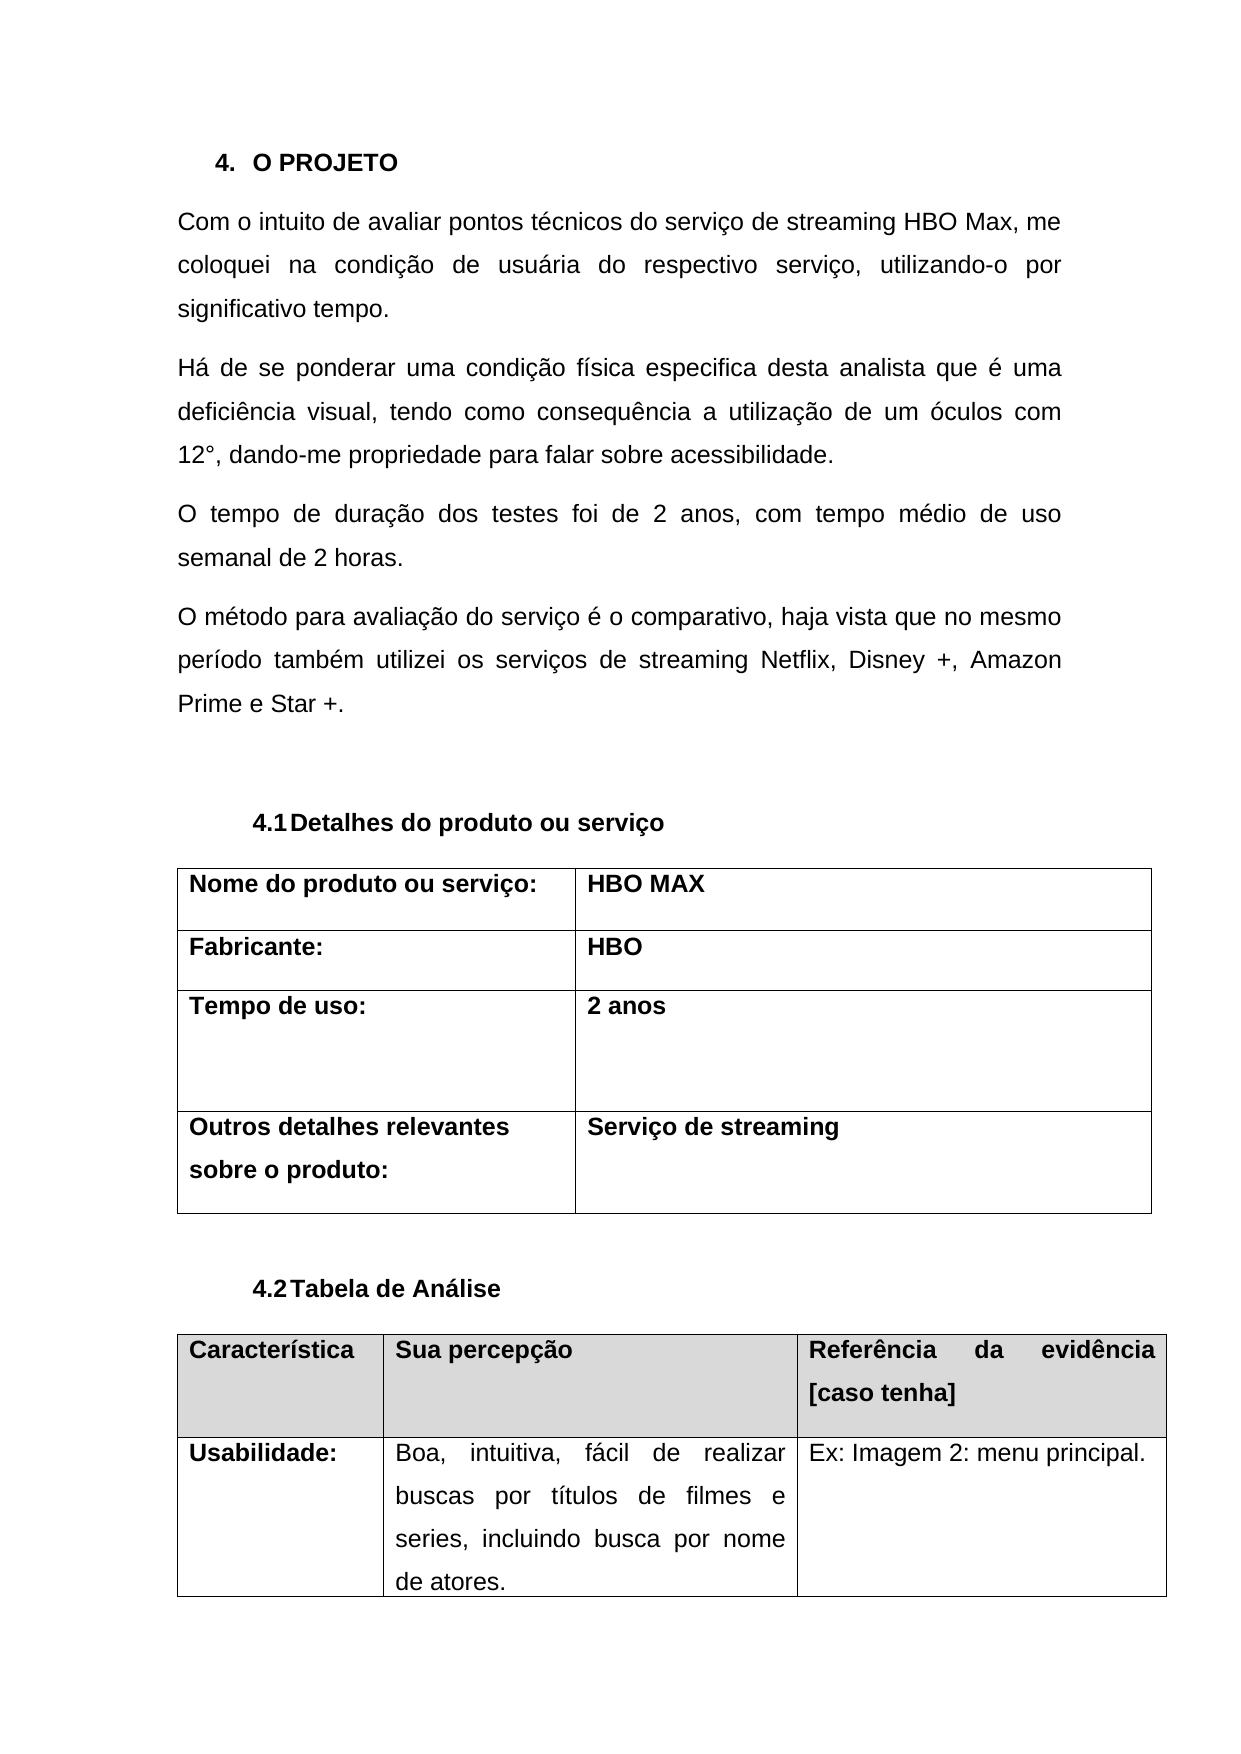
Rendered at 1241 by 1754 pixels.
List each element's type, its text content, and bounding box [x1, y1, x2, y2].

subtitle Detalhes do produto ou serviço [252, 808, 1063, 837]
table_header Sua percepção [384, 1335, 797, 1437]
table_cell Ex: Imagem 2: menu principal. [798, 1438, 1166, 1596]
table_header Referência da evidência [caso tenha] [798, 1335, 1166, 1437]
table_cell HBO [576, 931, 1151, 990]
table_cell Tempo de uso: [178, 991, 575, 1111]
table_header Nome do produto ou serviço: [178, 869, 575, 930]
text O tempo de duração dos testes foi de 2 anos, com tempo médio de uso semanal de 2 horas. [177, 499, 1063, 571]
table_cell Outros detalhes relevantes sobre o produto: [178, 1112, 575, 1213]
table_cell Boa, intuitiva, fácil de realizar buscas por títulos de filmes e series, incluindo busca por nome de atores. [384, 1438, 797, 1596]
table_cell 2 anos [576, 991, 1151, 1111]
subtitle Tabela de Análise [252, 1274, 1063, 1303]
text Com o intuito de avaliar pontos técnicos do serviço de streaming HBO Max, me coloquei na condição de usuária do respectivo serviço, utilizando-o por significativo tempo. [177, 207, 1063, 322]
table_header Característica [178, 1335, 383, 1437]
table_header HBO MAX [576, 869, 1151, 930]
table_cell Usabilidade: [178, 1438, 383, 1596]
table_cell Serviço de streaming [576, 1112, 1151, 1213]
text Há de se ponderar uma condição física especifica desta analista que é uma deficiência visual, tendo como consequência a utilização de um óculos com 12°, dando-me propriedade para falar sobre acessibilidade. [177, 353, 1063, 468]
subtitle O PROJETO [215, 148, 1063, 176]
table_cell Fabricante: [178, 931, 575, 990]
text O método para avaliação do serviço é o comparativo, haja vista que no mesmo período também utilizei os serviços de streaming Netflix, Disney +, Amazon Prime e Star +. [177, 602, 1063, 717]
